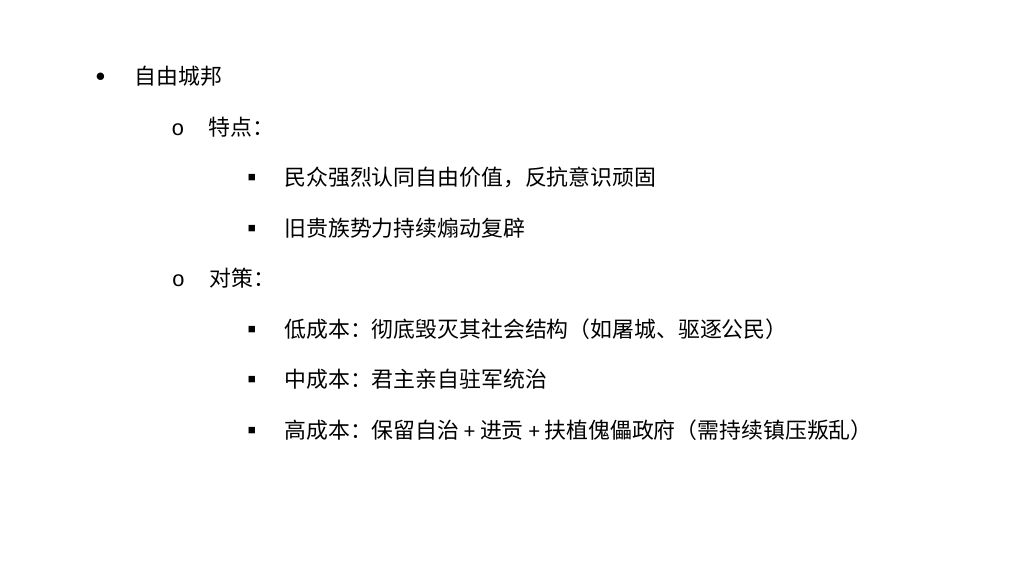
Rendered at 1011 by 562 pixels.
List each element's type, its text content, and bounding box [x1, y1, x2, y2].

list 对策： [172, 261, 951, 293]
list 中成本：君主亲自驻军统治 [247, 362, 951, 394]
list 自由城邦 [97, 59, 951, 91]
list 高成本：保留自治 + 进贡 + 扶植傀儡政府（需持续镇压叛乱） [247, 413, 951, 444]
list 低成本：彻底毁灭其社会结构（如屠城、驱逐公民） [247, 312, 951, 343]
list 特点： [171, 109, 951, 141]
list 旧贵族势力持续煽动复辟 [247, 211, 951, 242]
list 民众强烈认同自由价值，反抗意识顽固 [247, 160, 951, 192]
